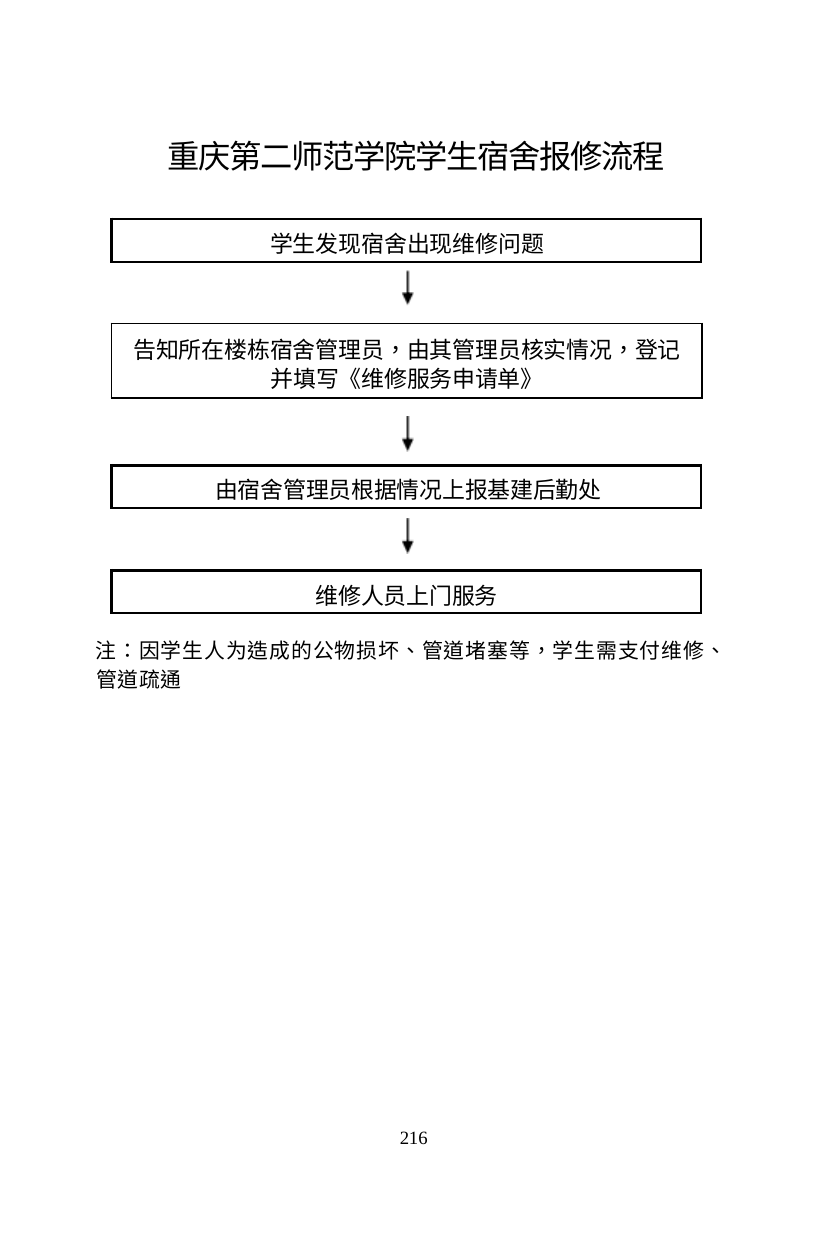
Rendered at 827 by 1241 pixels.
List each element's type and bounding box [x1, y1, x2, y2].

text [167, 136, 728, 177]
picture [401, 270, 414, 306]
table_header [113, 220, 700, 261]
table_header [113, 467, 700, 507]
picture [401, 518, 414, 554]
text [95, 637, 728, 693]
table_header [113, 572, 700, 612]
picture [401, 416, 414, 452]
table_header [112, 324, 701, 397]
